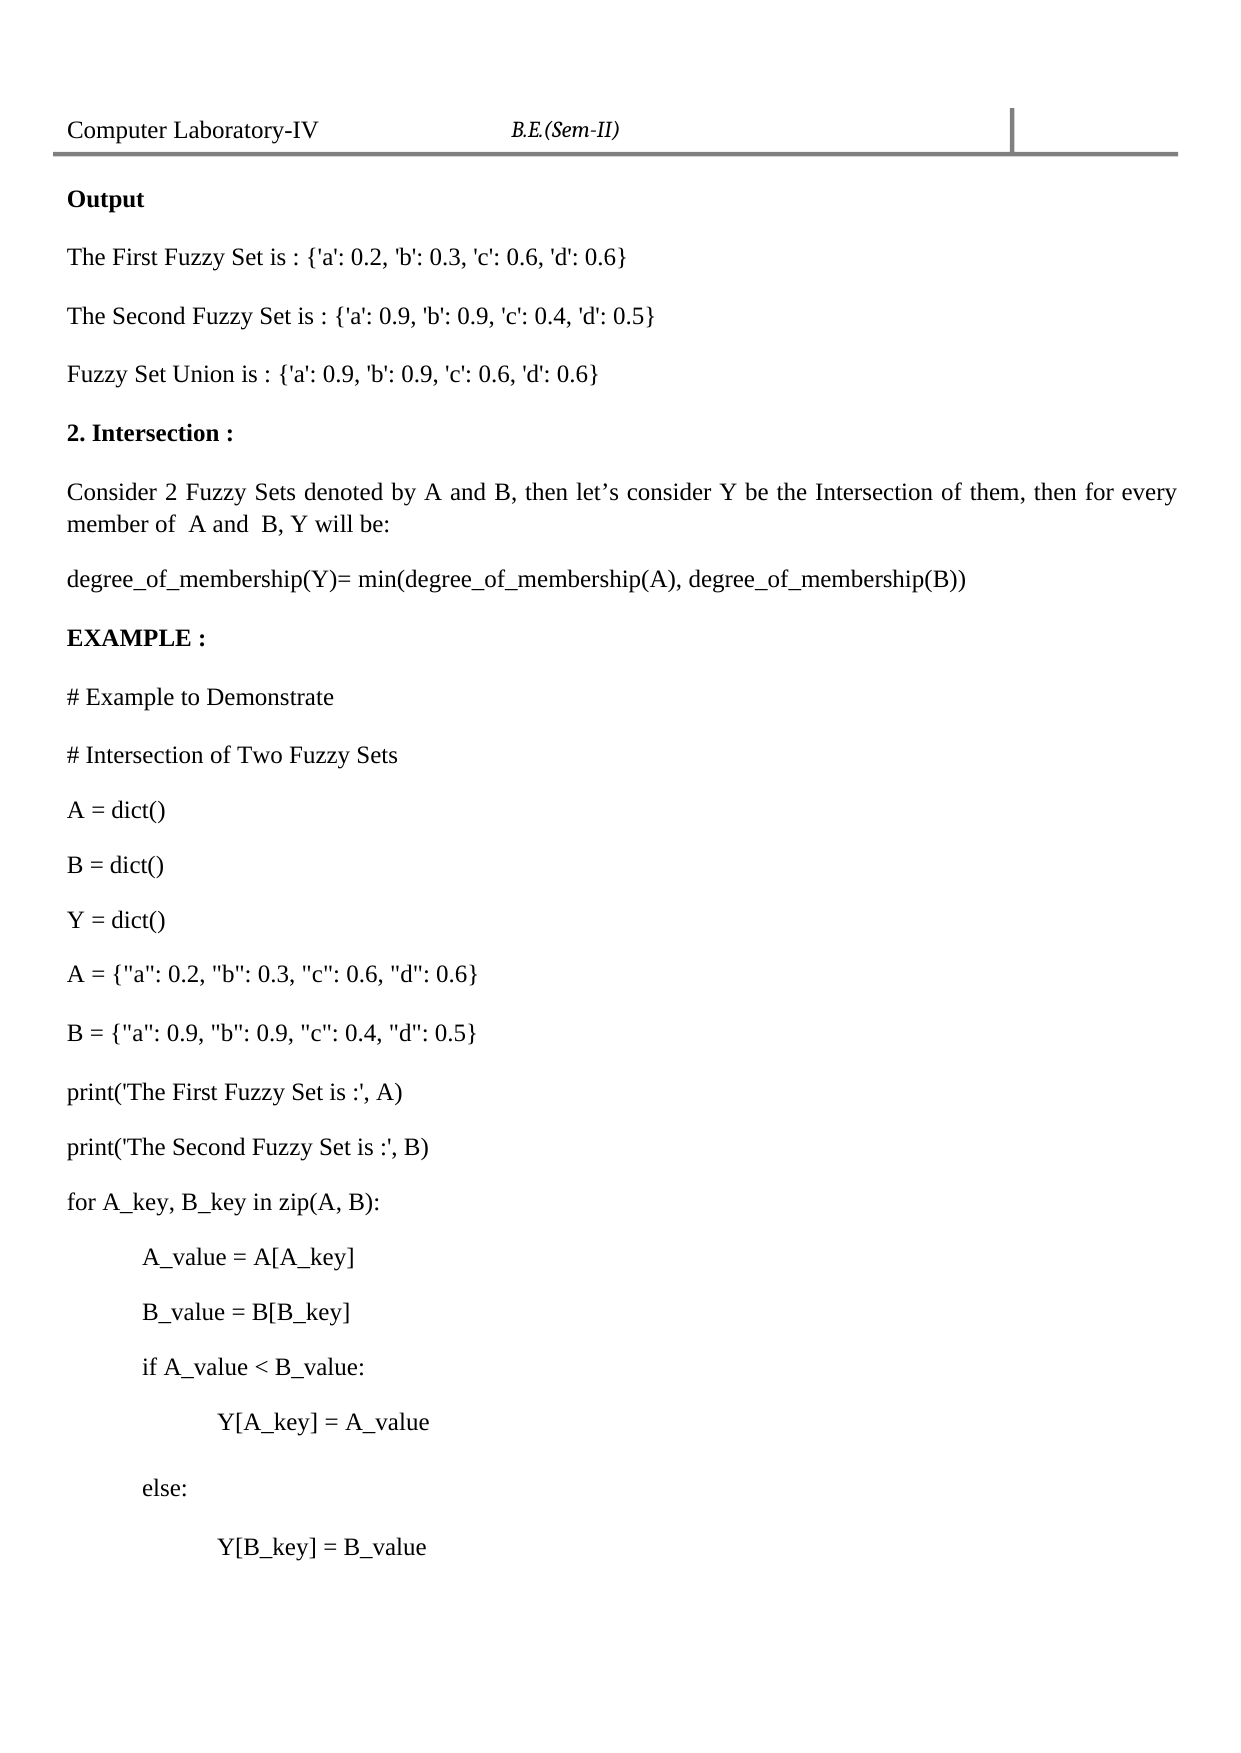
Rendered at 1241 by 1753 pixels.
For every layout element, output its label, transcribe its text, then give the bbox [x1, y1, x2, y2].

subtitle Output [67, 184, 1198, 212]
text A = {"a": 0.2, "b": 0.3, "c": 0.6, "d": 0.6} [67, 960, 1198, 988]
subtitle Intersection : [67, 418, 1198, 447]
text print('The First Fuzzy Set is :', A) print('The Second Fuzzy Set is :', B) for A_key, B_key in zip(A, B): [67, 1077, 432, 1216]
text Y[A_key] = A_value [217, 1407, 1198, 1435]
text # Example to Demonstrate [67, 682, 1198, 710]
text Consider 2 Fuzzy Sets denoted by A and B, then let’s consider Y be the Intersection of them, then for every member of A and B, Y will be: [67, 477, 1198, 538]
text # Intersection of Two Fuzzy Sets A = dict() [67, 740, 399, 824]
text The First Fuzzy Set is : {'a': 0.2, 'b': 0.3, 'c': 0.6, 'd': 0.6} [67, 242, 1198, 271]
text Fuzzy Set Union is : {'a': 0.9, 'b': 0.9, 'c': 0.6, 'd': 0.6} [67, 359, 1198, 388]
text The Second Fuzzy Set is : {'a': 0.9, 'b': 0.9, 'c': 0.4, 'd': 0.5} [67, 301, 1198, 330]
text degree_of_membership(Y)= min(degree_of_membership(A), degree_of_membership(B)) [67, 564, 1198, 593]
text Y[B_key] = B_value [217, 1532, 1198, 1561]
text B = dict() Y = dict() [67, 850, 167, 934]
subtitle EXAMPLE : [67, 623, 1198, 652]
text else: [142, 1473, 1198, 1502]
text B = {"a": 0.9, "b": 0.9, "c": 0.4, "d": 0.5} [67, 1018, 1198, 1047]
text A_value = A[A_key] B_value = B[B_key] if A_value < B_value: [142, 1242, 366, 1380]
